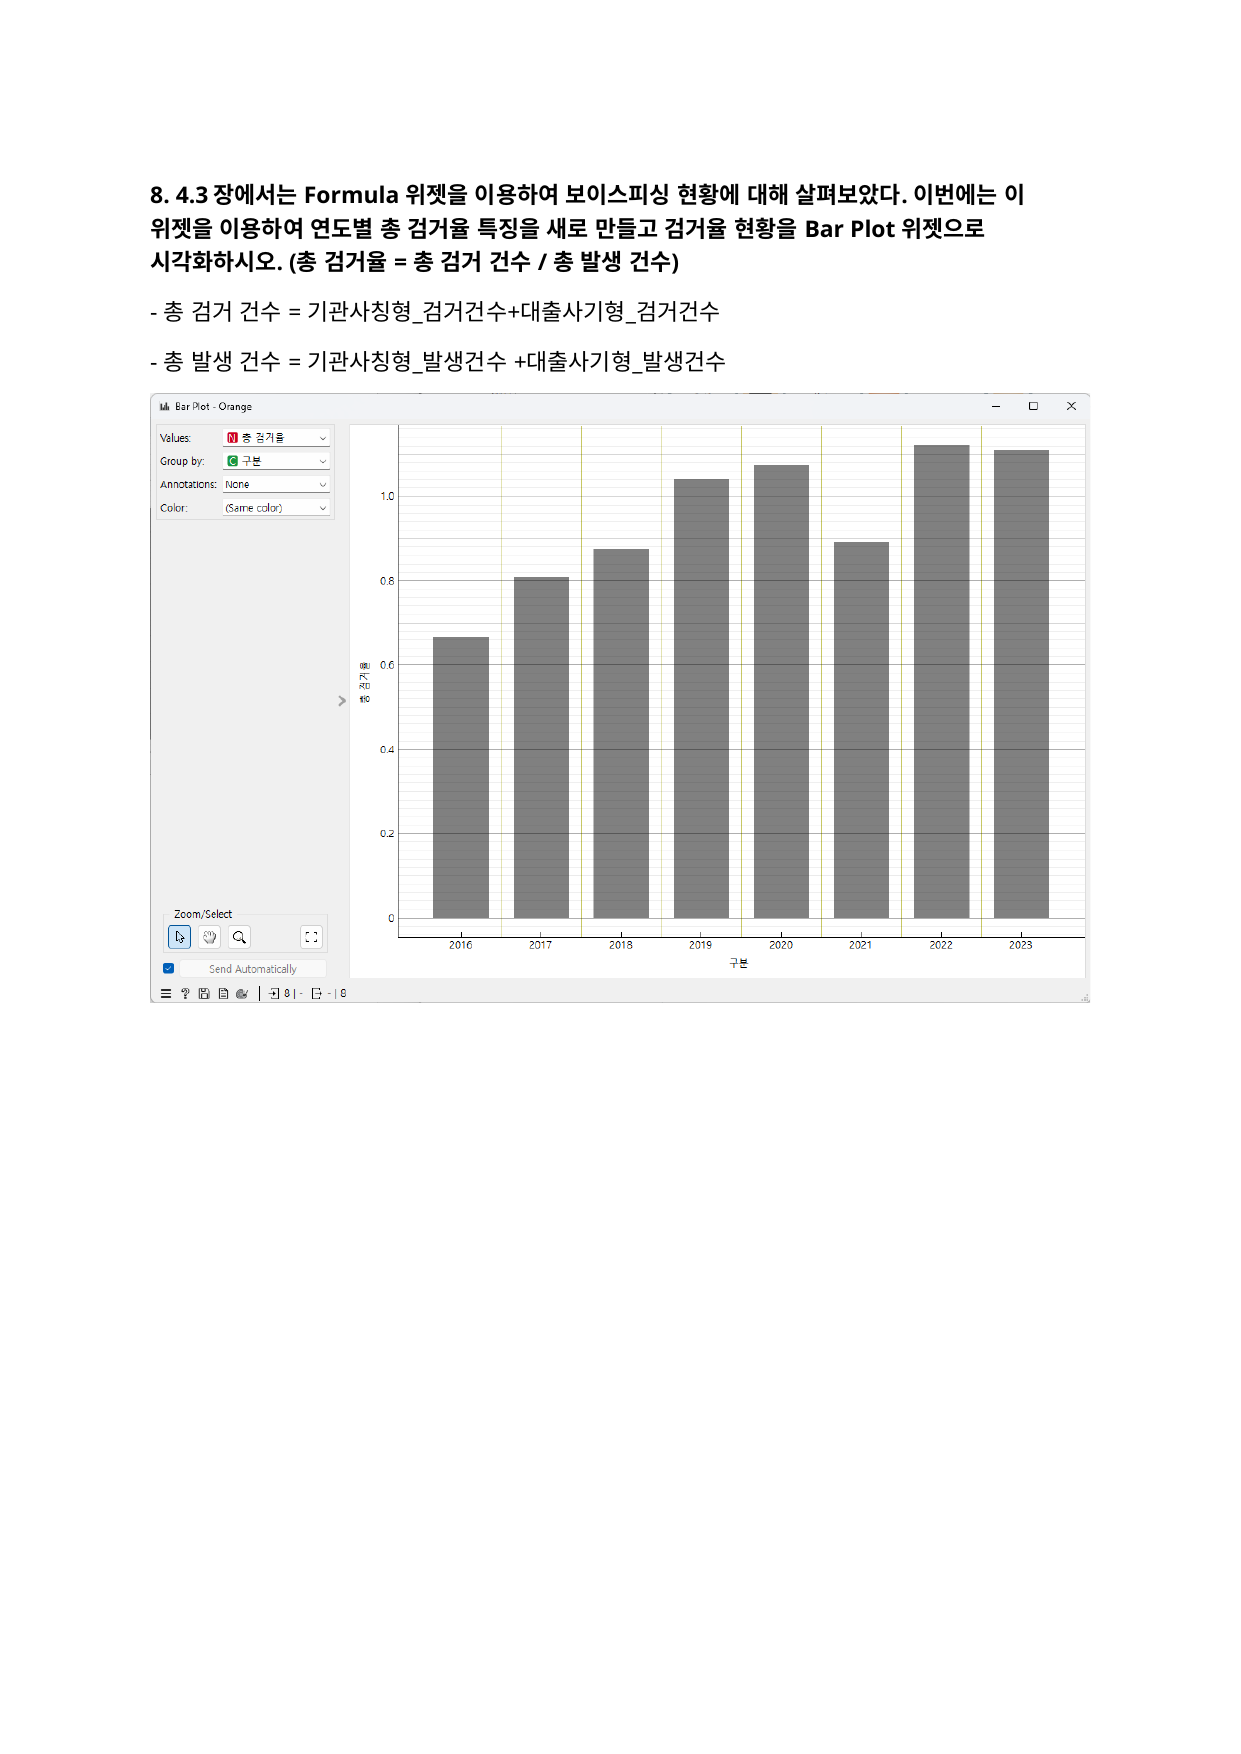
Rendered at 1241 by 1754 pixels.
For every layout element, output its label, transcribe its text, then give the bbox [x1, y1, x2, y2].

text 8. 4.3장에서는 Formula 위젯을 이용하여 보이스피싱 현황에 대해 살펴보았다. 이번에는 이 위젯을 이용하여 연도별 총 검거율 특징을 새로 만들고 검거율 현황을 Bar Plot 위젯으로 시각화하시오. (총 검거율 = 총 검거 건수 / 총 발생 건수) [150, 177, 1090, 277]
text - 총 검거 건수 = 기관사칭형_검거건수+대출사기형_검거건수 [150, 294, 1090, 327]
picture [150, 393, 1091, 1003]
text - 총 발생 건수 = 기관사칭형_발생건수 +대출사기형_발생건수 [150, 344, 1090, 377]
